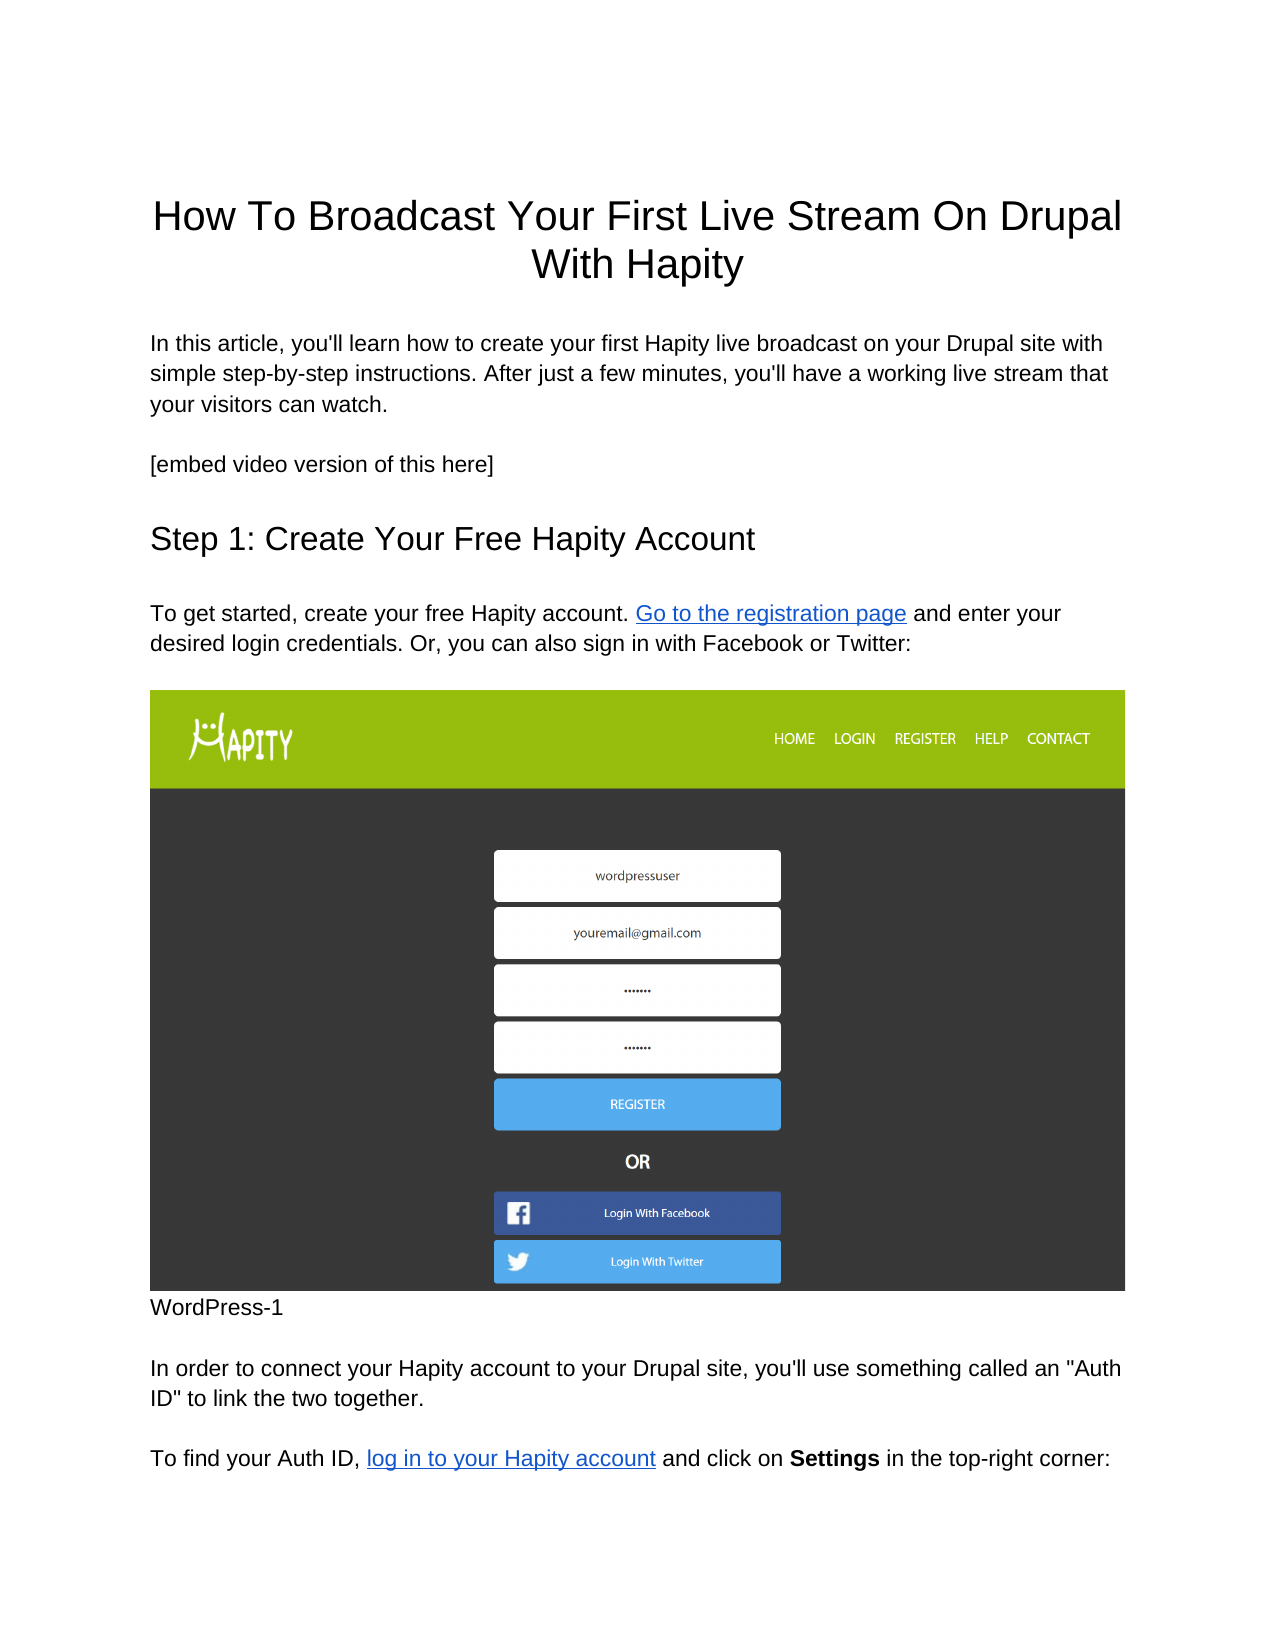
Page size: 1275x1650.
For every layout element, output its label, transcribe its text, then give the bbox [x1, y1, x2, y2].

text In this article, you'll learn how to create your first Hapity live broadcast on your Drupal site with simple step-by-step instructions. After just a few minutes, you'll have a working live stream that your visitors can watch. [150, 330, 1125, 417]
text WordPress-1 [150, 1294, 1125, 1321]
text To get started, create your free Hapity account. Go to the registration page and enter your desired login credentials. Or, you can also sign in with Facebook or Twitter: [150, 600, 1125, 656]
subtitle Step 1: Create Your Free Hapity Account [150, 519, 1125, 557]
text To find your Auth ID, log in to your Hapity account and click on Settings in the top-right corner: [150, 1445, 1125, 1472]
picture [150, 690, 1125, 1291]
subtitle How To Broadcast Your First Live Stream On Drupal With Hapity [150, 192, 1125, 287]
text [embed video version of this here] [150, 451, 1125, 477]
text In order to connect your Hapity account to your Drupal site, you'll use something called an "Auth ID" to link the two together. [150, 1355, 1125, 1411]
